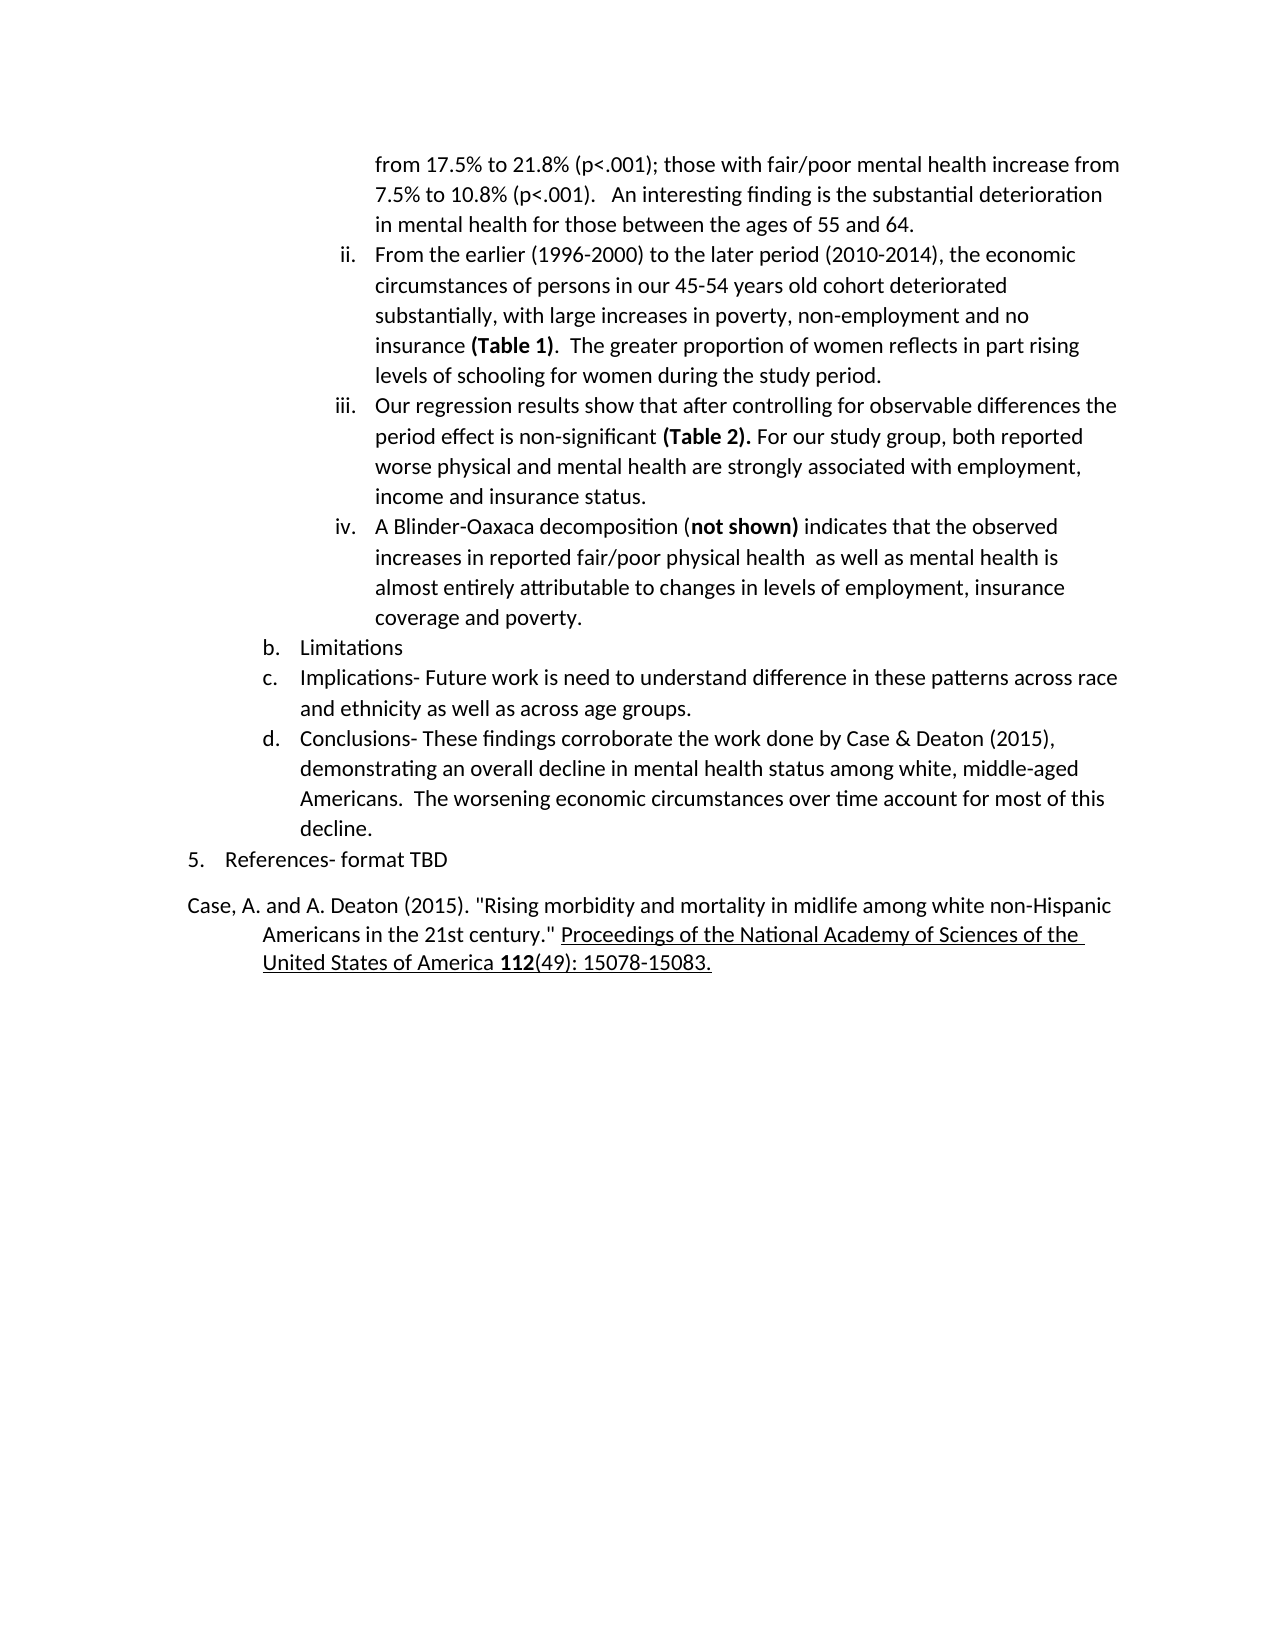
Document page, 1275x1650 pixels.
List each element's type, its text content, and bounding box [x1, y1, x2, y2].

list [356, 150, 1125, 238]
text Case, A. and A. Deaton (2015). "Rising morbidity and mortality in midlife among white non-Hispanic Americans in the 21st century." Proceedings of the National Academy of Sciences of the United States of America 112(49): 15078-15083. [187, 892, 1125, 976]
list Limitations [262, 633, 1125, 661]
list From the earlier (1996-2000) to the later period (2010-2014), the economic circumstances of persons in our 45-54 years old cohort deteriorated substantially, with large increases in poverty, non-employment and no insurance (Table 1). The greater proportion of women reflects in part rising levels of schooling for women during the study period. [356, 241, 1125, 389]
list Implications- Future work is need to understand difference in these patterns across race and ethnicity as well as across age groups. [262, 663, 1125, 722]
list Our regression results show that after controlling for observable differences the period effect is non-significant (Table 2). For our study group, both reported worse physical and mental health are strongly associated with employment, income and insurance status. [356, 392, 1125, 510]
list A Blinder-Oaxaca decomposition (not shown) indicates that the observed increases in reported fair/poor physical health as well as mental health is almost entirely attributable to changes in levels of employment, insurance coverage and poverty. [356, 512, 1125, 631]
list Conclusions- These findings corroborate the work done by Case & Deaton (2015), demonstrating an overall decline in mental health status among white, middle-aged Americans. The worsening economic circumstances over time account for most of this decline. [262, 724, 1125, 843]
list References- format TBD [187, 845, 1125, 873]
